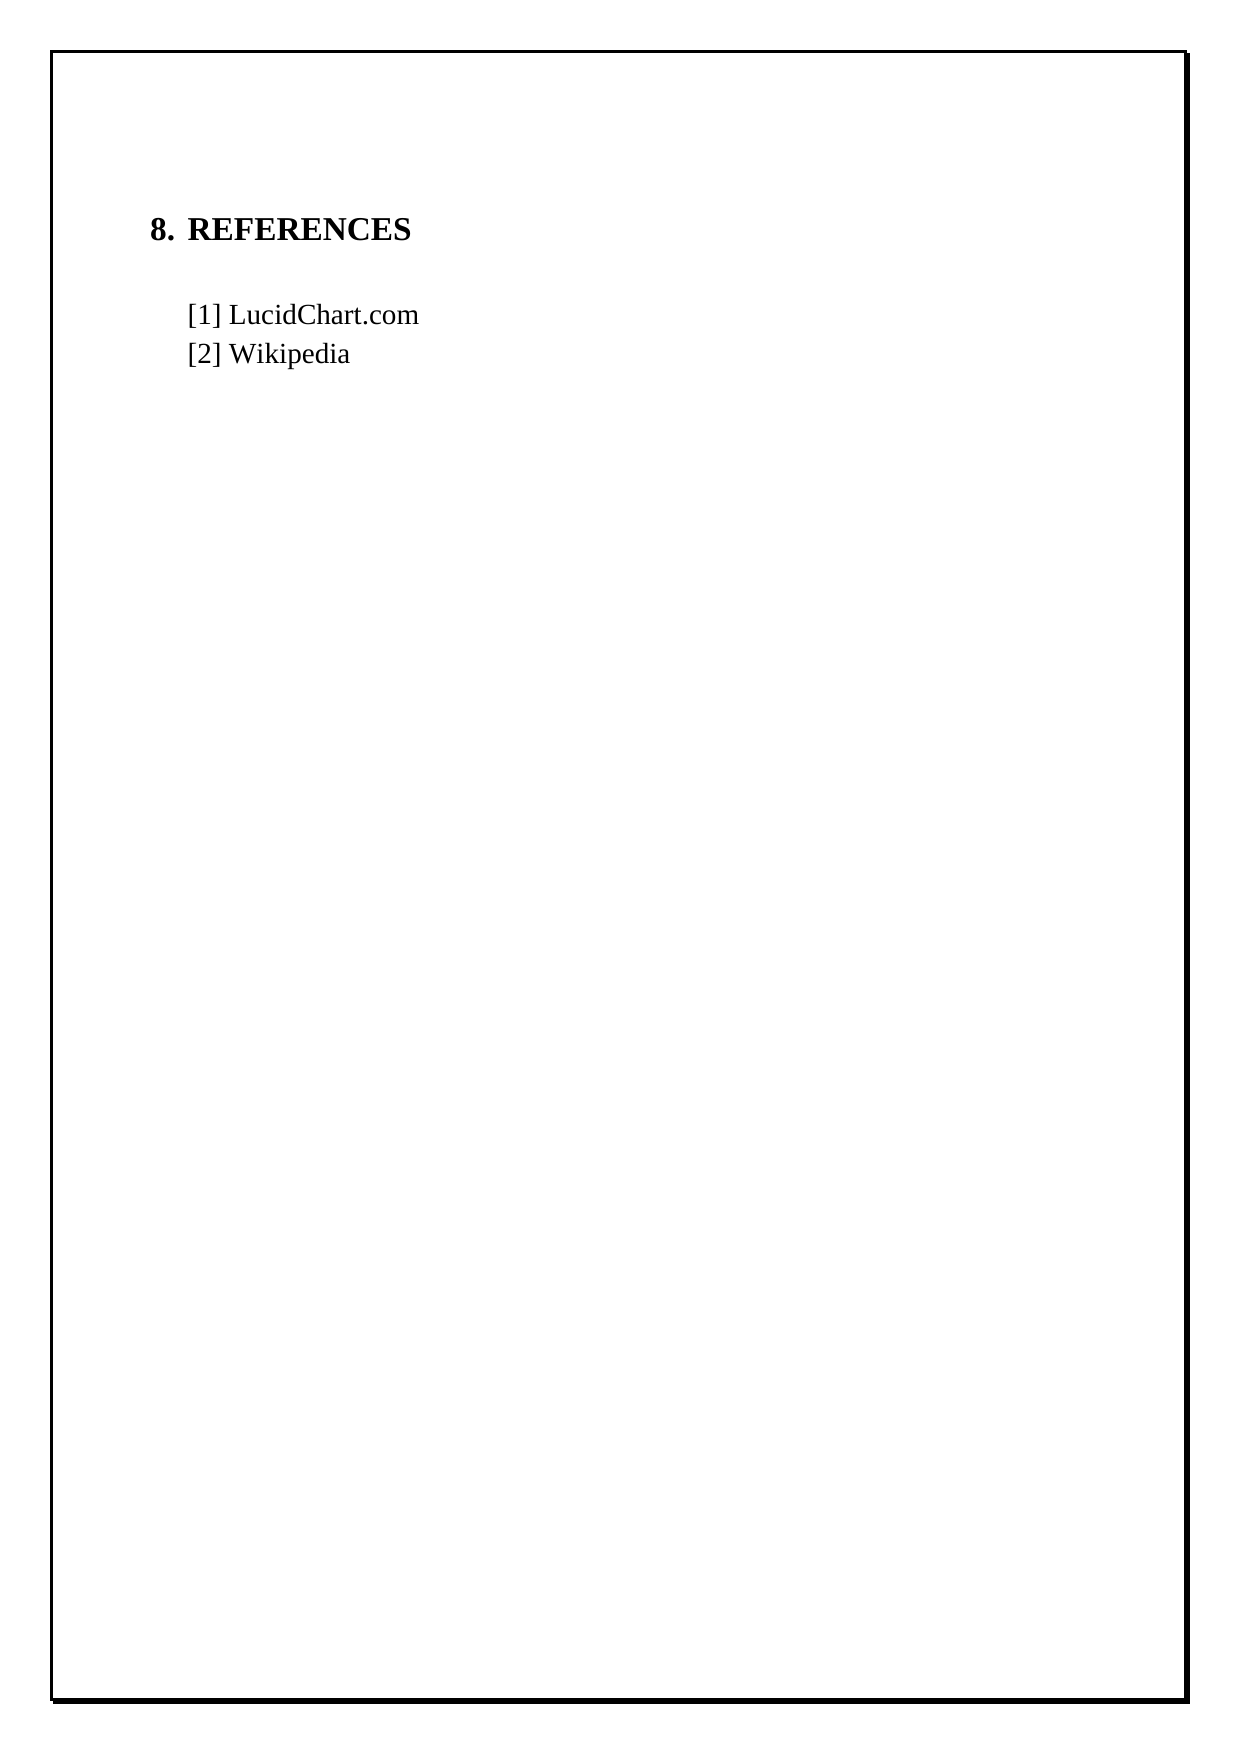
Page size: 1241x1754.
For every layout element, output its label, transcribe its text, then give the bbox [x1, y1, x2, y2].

list [2] Wikipedia [187, 336, 1087, 369]
list REFERENCES [150, 209, 1087, 248]
list [1] LucidChart.com [187, 297, 1087, 331]
